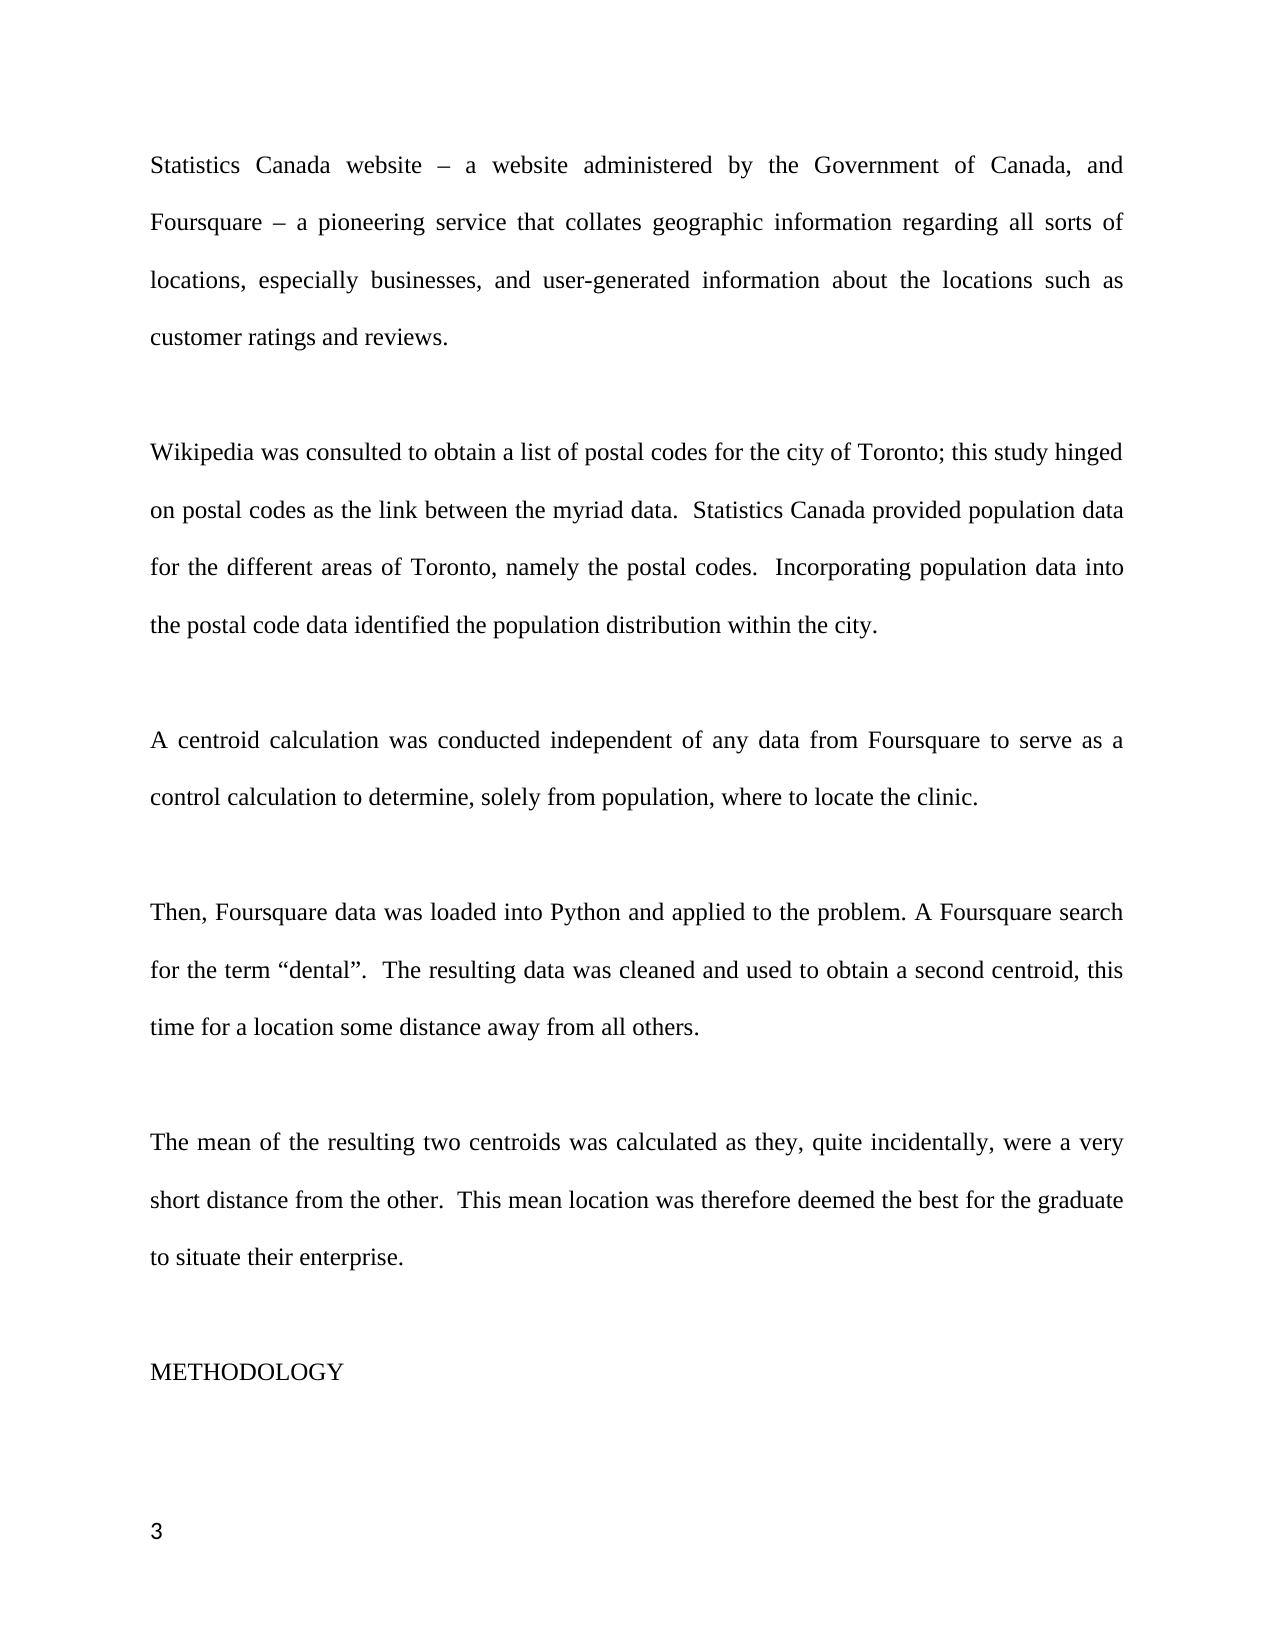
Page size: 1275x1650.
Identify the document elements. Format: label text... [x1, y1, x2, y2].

text The mean of the resulting two centroids was calculated as they, quite incidentally, were a very short distance from the other. This mean location was therefore deemed the best for the graduate to situate their enterprise. [150, 1127, 1125, 1271]
text METHODOLOGY [150, 1357, 1125, 1386]
text Wikipedia was consulted to obtain a list of postal codes for the city of Toronto; this study hinged on postal codes as the link between the myriad data. Statistics Canada provided population data for the different areas of Toronto, namely the postal codes. Incorporating population data into the postal code data identified the population distribution within the city. [150, 437, 1125, 639]
text Then, Foursquare data was loaded into Python and applied to the problem. A Foursquare search for the term “dental”. The resulting data was cleaned and used to obtain a second centroid, this time for a location some distance away from all others. [150, 897, 1125, 1041]
text A centroid calculation was conducted independent of any data from Foursquare to serve as a control calculation to determine, solely from population, where to locate the clinic. [150, 725, 1125, 811]
